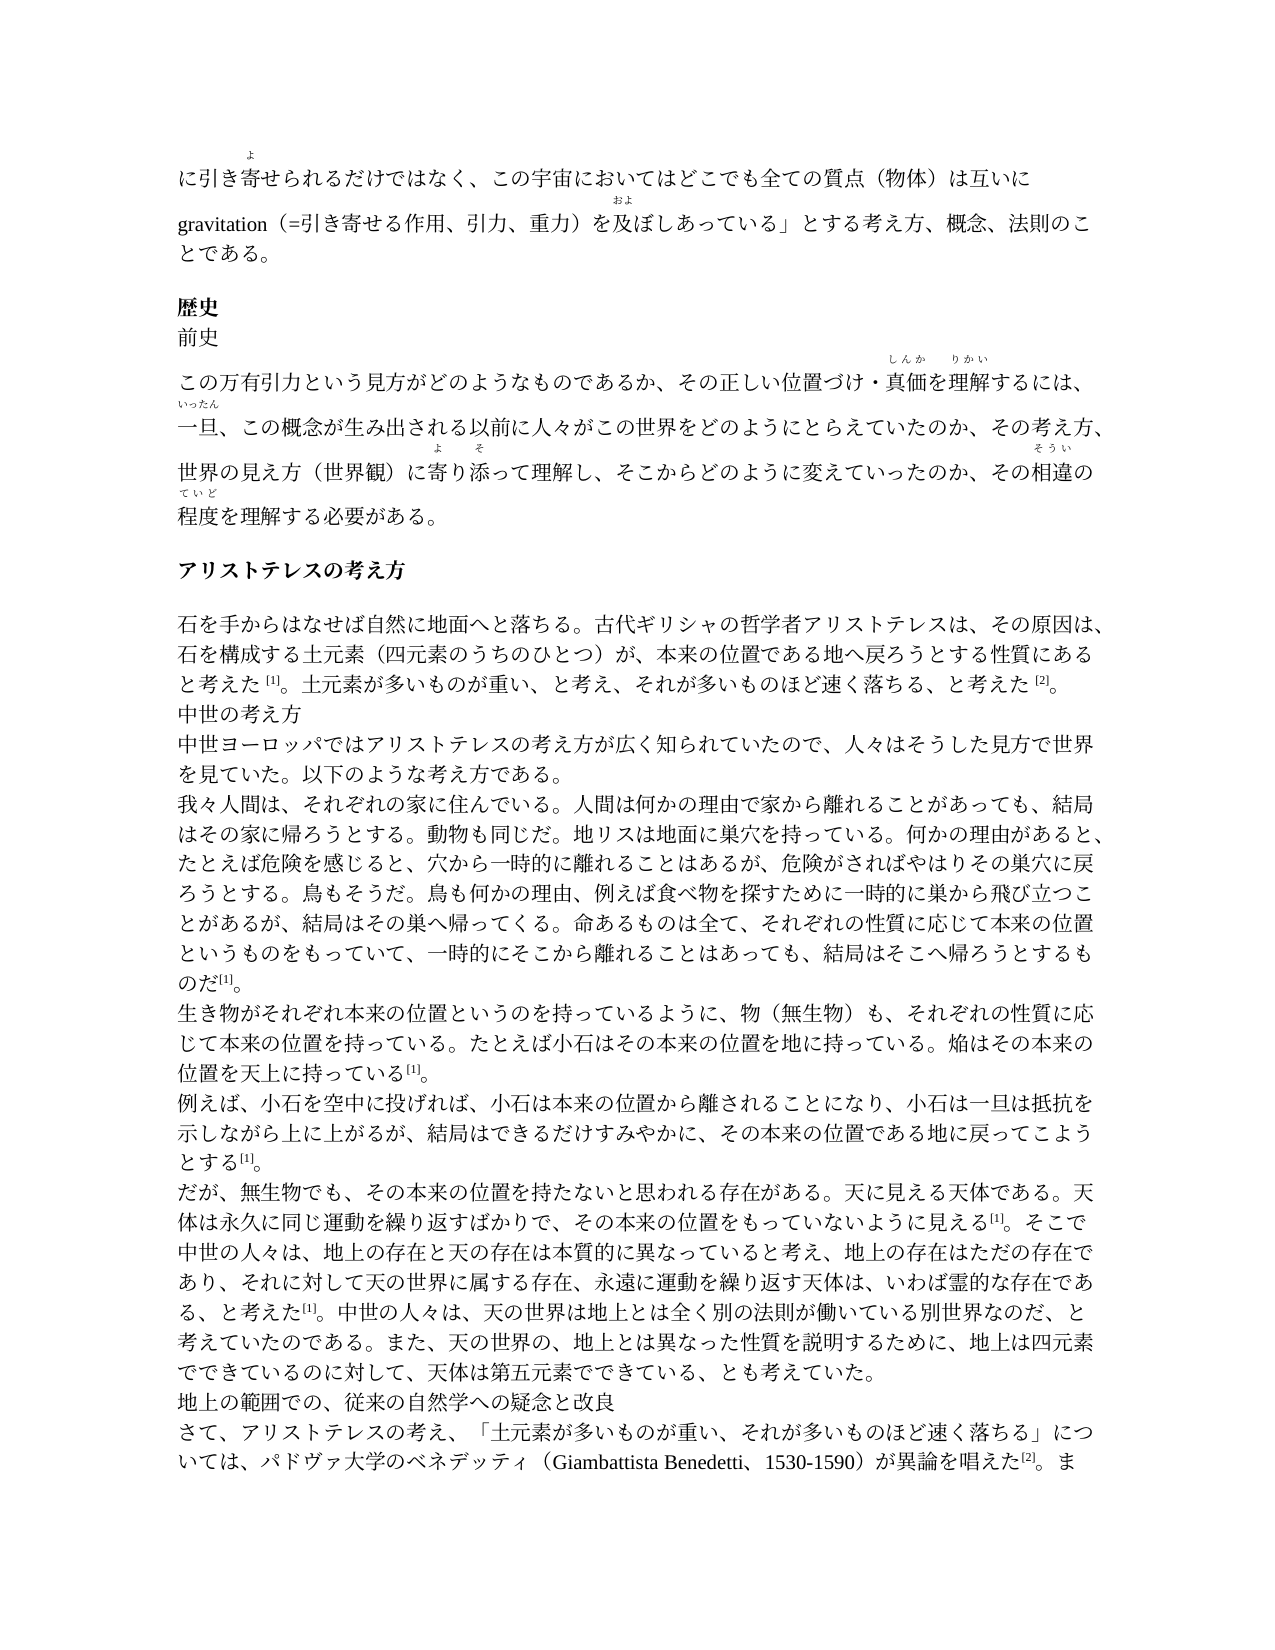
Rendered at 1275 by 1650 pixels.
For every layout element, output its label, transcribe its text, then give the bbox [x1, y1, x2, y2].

text 我々人間は、それぞれの家に住んでいる。人間は何かの理由で家から離れることがあっても、結局はその家に帰ろうとする。動物も同じだ。地リスは地面に巣穴を持っている。何かの理由があると、たとえば危険を感じると、穴から一時的に離れることはあるが、危険がさればやはりその巣穴に戻ろうとする。鳥もそうだ。鳥も何かの理由、例えば食べ物を探すために一時的に巣から飛び立つことがあるが、結局はその巣へ帰ってくる。命あるものは全て、それぞれの性質に応じて本来の位置というものをもっていて、一時的にそこから離れることはあっても、結局はそこへ帰ろうとするものだ[1]。 [177, 788, 1098, 997]
text だが、無生物でも、その本来の位置を持たないと思われる存在がある。天に見える天体である。天体は永久に同じ運動を繰り返すばかりで、その本来の位置をもっていないように見える[1]。そこで中世の人々は、地上の存在と天の存在は本質的に異なっていると考え、地上の存在はただの存在であり、それに対して天の世界に属する存在、永遠に運動を繰り返す天体は、いわば霊的な存在である、と考えた[1]。中世の人々は、天の世界は地上とは全く別の法則が働いている別世界なのだ、と考えていたのである。また、天の世界の、地上とは異なった性質を説明するために、地上は四元素でできているのに対して、天体は第五元素でできている、とも考えていた。 [177, 1177, 1098, 1386]
text アリストテレスの考え方 [177, 555, 1098, 585]
text 歴史 [177, 291, 1098, 321]
text 生き物がそれぞれ本来の位置というのを持っているように、物（無生物）も、それぞれの性質に応じて本来の位置を持っている。たとえば小石はその本来の位置を地に持っている。焔はその本来の位置を天上に持っている[1]。 [177, 997, 1098, 1087]
text 石を手からはなせば自然に地面へと落ちる。古代ギリシャの哲学者アリストテレスは、その原因は、石を構成する土元素（四元素のうちのひとつ）が、本来の位置である地へ戻ろうとする性質にあると考えた [1]。土元素が多いものが重い、と考え、それが多いものほど速く落ちる、と考えた [2]。 [177, 609, 1098, 698]
text 地上の範囲での、従来の自然学への疑念と改良 [177, 1386, 1098, 1416]
text 中世ヨーロッパではアリストテレスの考え方が広く知られていたので、人々はそうした見方で世界を見ていた。以下のような考え方である。 [177, 728, 1098, 788]
text 例えば、小石を空中に投げれば、小石は本来の位置から離されることになり、小石は一旦は抵抗を示しながら上に上がるが、結局はできるだけすみやかに、その本来の位置である地に戻ってこようとする[1]。 [177, 1087, 1098, 1177]
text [177, 1416, 1098, 1476]
text 前史 [177, 321, 1098, 351]
text 中世の考え方 [177, 698, 1098, 728]
text この万有引力という見方がどのようなものであるか、その正しい位置づけ・をするには、、この概念が生み出される以前に人々がこの世界をどのようにとらえていたのか、その考え方、世界の見え方（世界観）にりって理解し、そこからどのように変えていったのか、そののを理解する必要がある。 [177, 351, 1098, 531]
